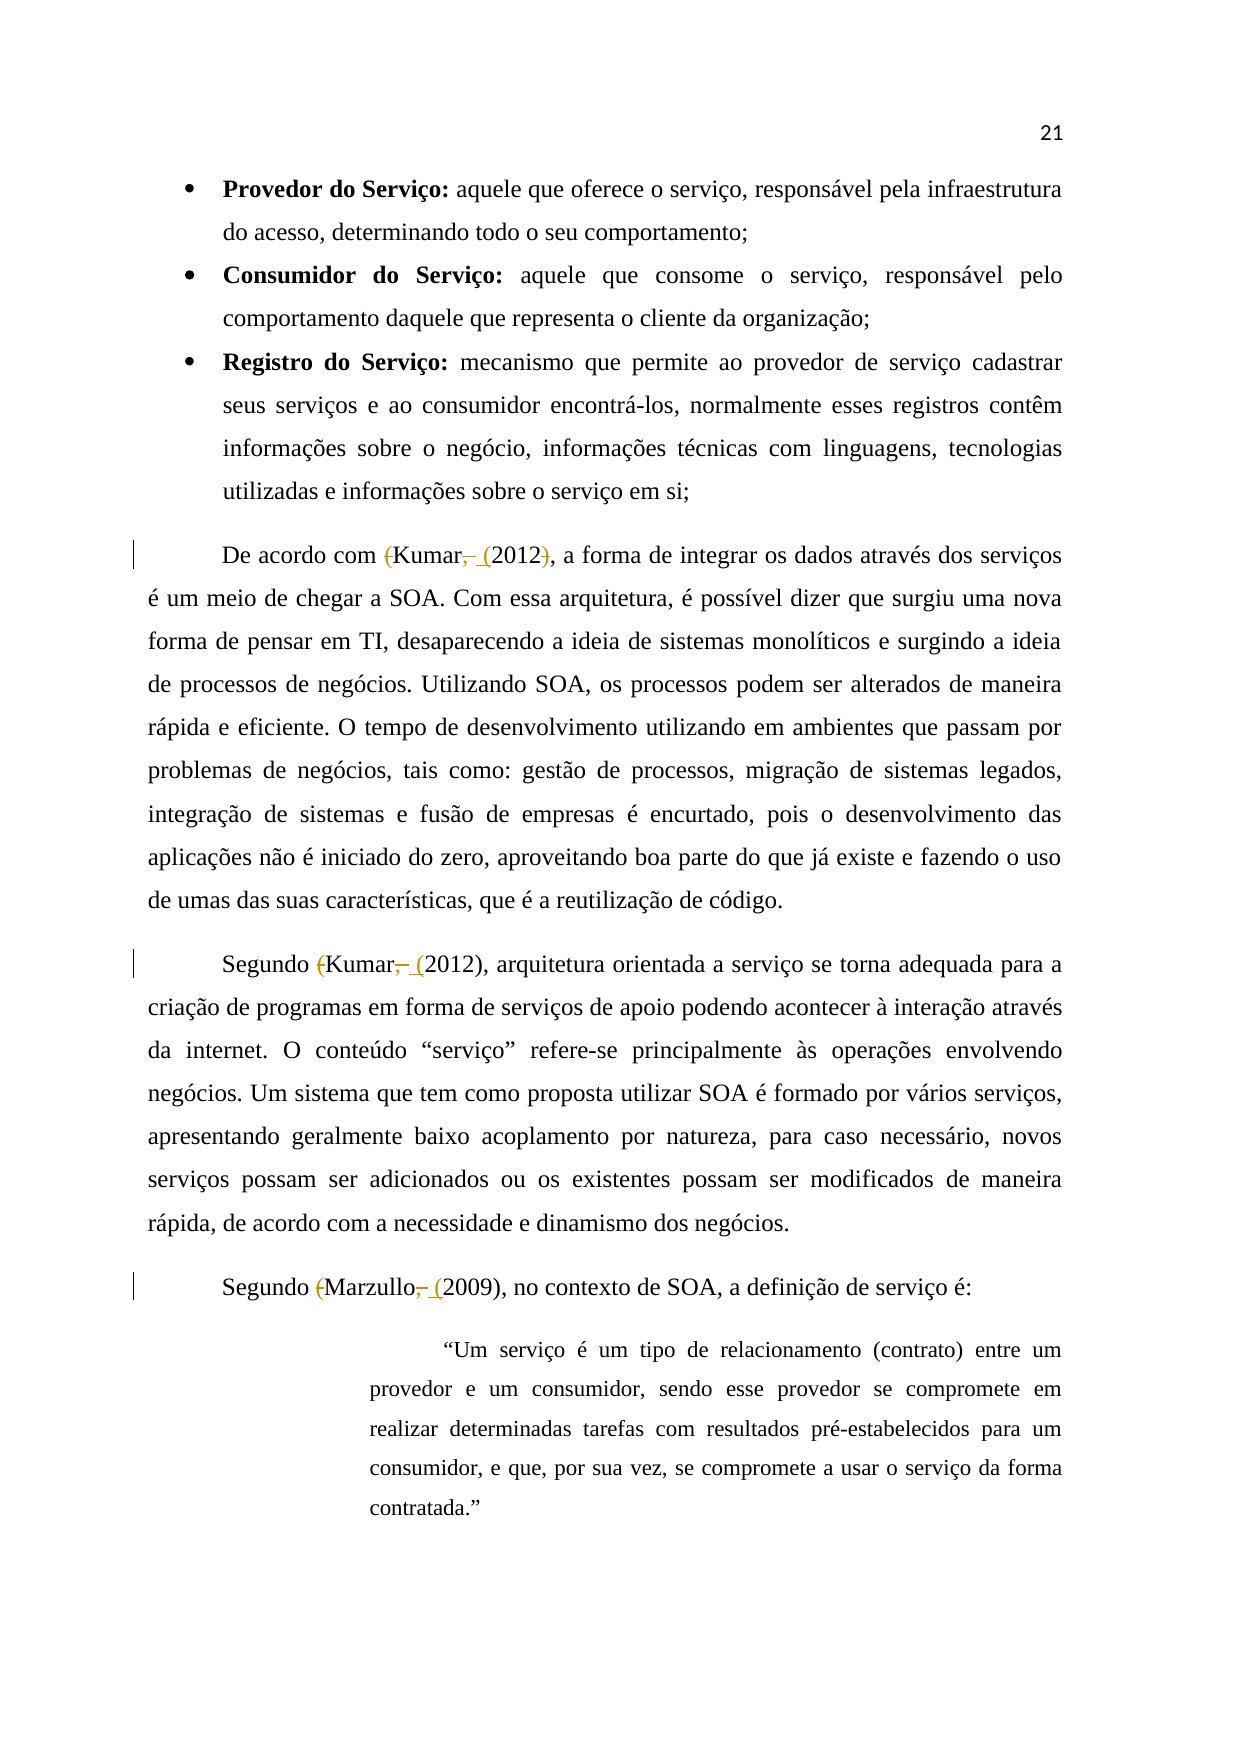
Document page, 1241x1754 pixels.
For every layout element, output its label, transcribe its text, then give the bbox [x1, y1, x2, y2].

list Consumidor do Serviço: aquele que consome o serviço, responsável pelo comportamento daquele que representa o cliente da organização; [185, 260, 1063, 332]
list Provedor do Serviço: aquele que oferece o serviço, responsável pela infraestrutura do acesso, determinando todo o seu comportamento; [185, 174, 1063, 246]
text Segundo Marzullo2009), no contexto de SOA, a definição de serviço é: [148, 1272, 1063, 1300]
list Registro do Serviço: mecanismo que permite ao provedor de serviço cadastrar seus serviços e ao consumidor encontrá-los, normalmente esses registros contêm informações sobre o negócio, informações técnicas com linguagens, tecnologias utilizadas e informações sobre o serviço em si; [185, 347, 1063, 505]
text “Um serviço é um tipo de relacionamento (contrato) entre um provedor e um consumidor, sendo esse provedor se compromete em realizar determinadas tarefas com resultados pré-estabelecidos para um consumidor, e que, por sua vez, se compromete a usar o serviço da forma contratada.” [369, 1336, 1063, 1520]
text Segundo Kumar2012), arquitetura orientada a serviço se torna adequada para a criação de programas em forma de serviços de apoio podendo acontecer à interação através da internet. O conteúdo “serviço” refere-se principalmente às operações envolvendo negócios. Um sistema que tem como proposta utilizar SOA é formado por vários serviços, apresentando geralmente baixo acoplamento por natureza, para caso necessário, novos serviços possam ser adicionados ou os existentes possam ser modificados de maneira rápida, de acordo com a necessidade e dinamismo dos negócios. [148, 949, 1063, 1236]
text De acordo com Kumar2012, a forma de integrar os dados através dos serviços é um meio de chegar a SOA. Com essa arquitetura, é possível dizer que surgiu uma nova forma de pensar em TI, desaparecendo a ideia de sistemas monolíticos e surgindo a ideia de processos de negócios. Utilizando SOA, os processos podem ser alterados de maneira rápida e eficiente. O tempo de desenvolvimento utilizando em ambientes que passam por problemas de negócios, tais como: gestão de processos, migração de sistemas legados, integração de sistemas e fusão de empresas é encurtado, pois o desenvolvimento das aplicações não é iniciado do zero, aproveitando boa parte do que já existe e fazendo o uso de umas das suas características, que é a reutilização de código. [148, 540, 1063, 914]
